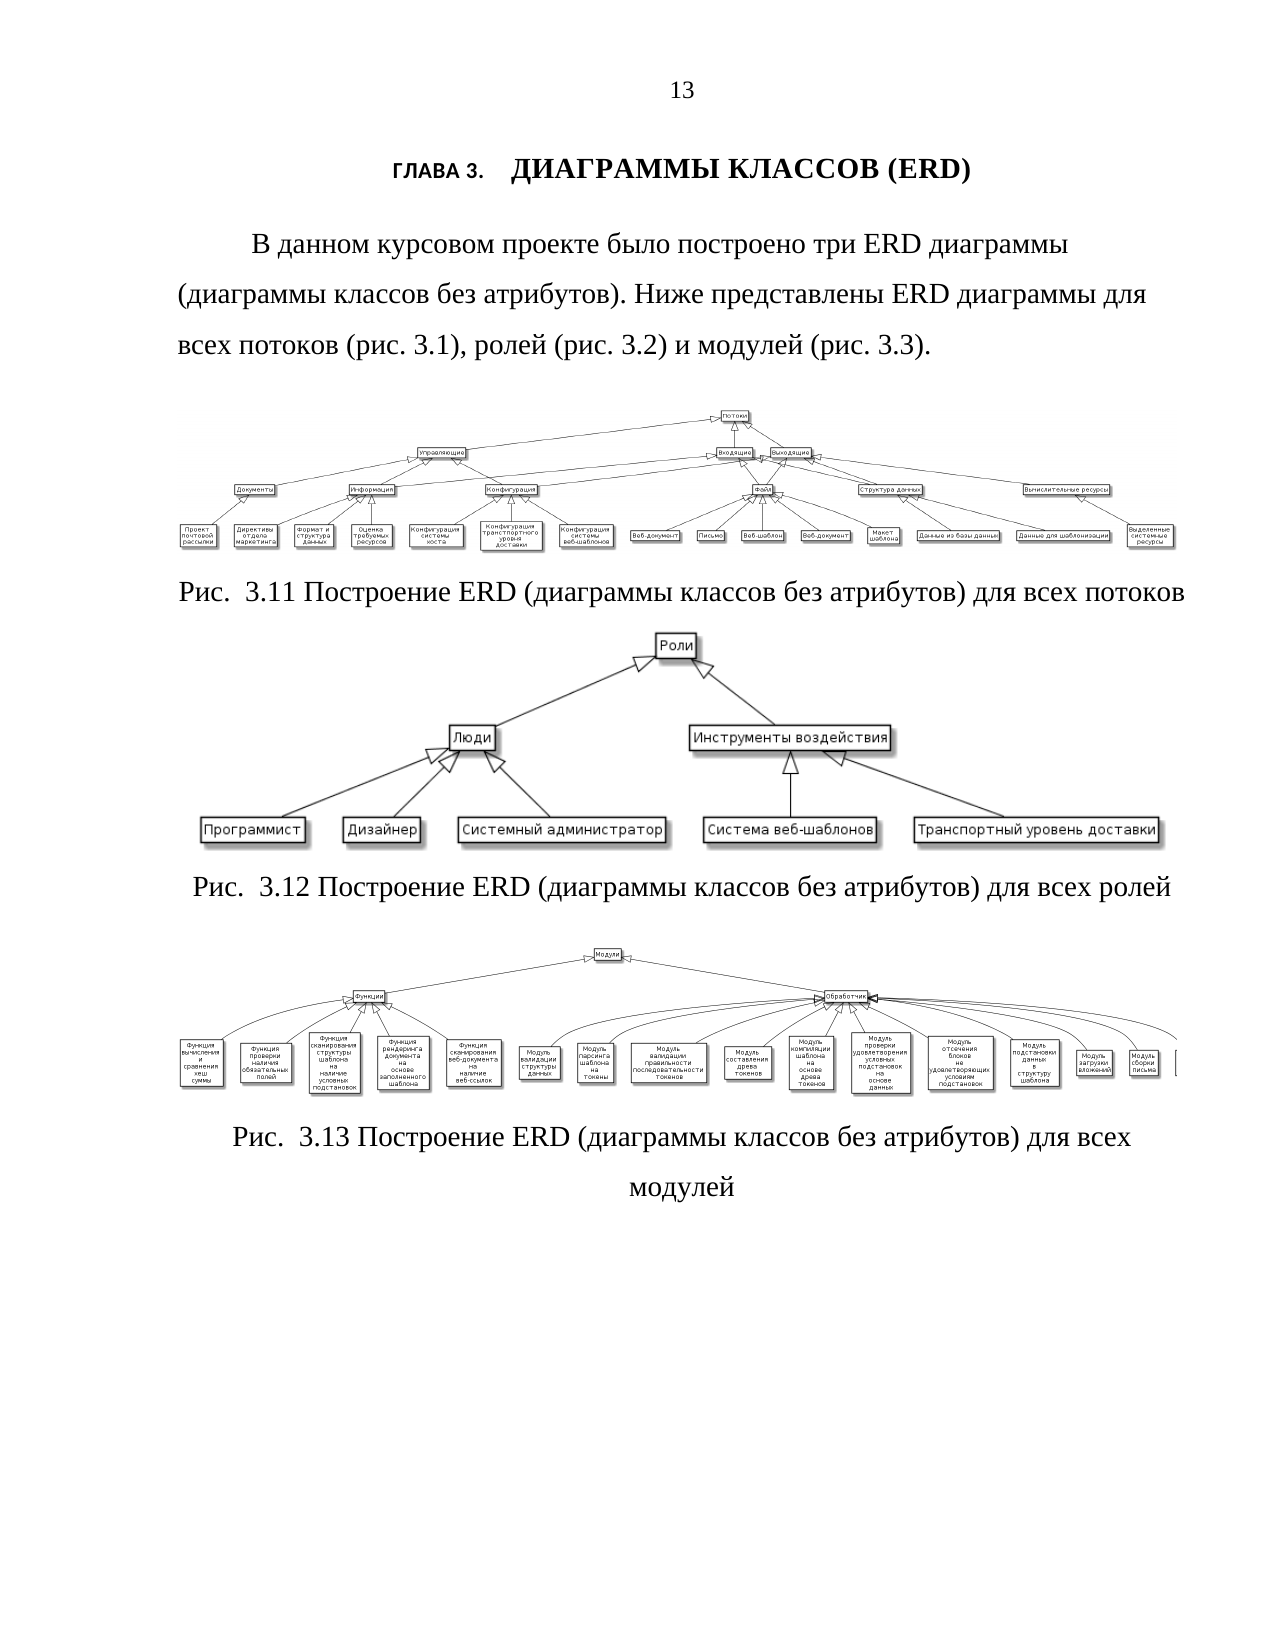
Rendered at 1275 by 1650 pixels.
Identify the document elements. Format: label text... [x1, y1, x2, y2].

picture [194, 625, 1169, 853]
text В данном курсовом проекте было построено три ERD диаграммы (диаграммы классов без атрибутов). Ниже представлены ERD диаграммы для всех потоков (рис. 3.1), ролей (рис. 3.2) и модулей (рис. 3.3). [177, 226, 1186, 360]
subtitle ДИАГРАММЫ КЛАССОВ (ERD) [177, 151, 1186, 184]
picture [177, 944, 1177, 1098]
picture [177, 407, 1177, 554]
